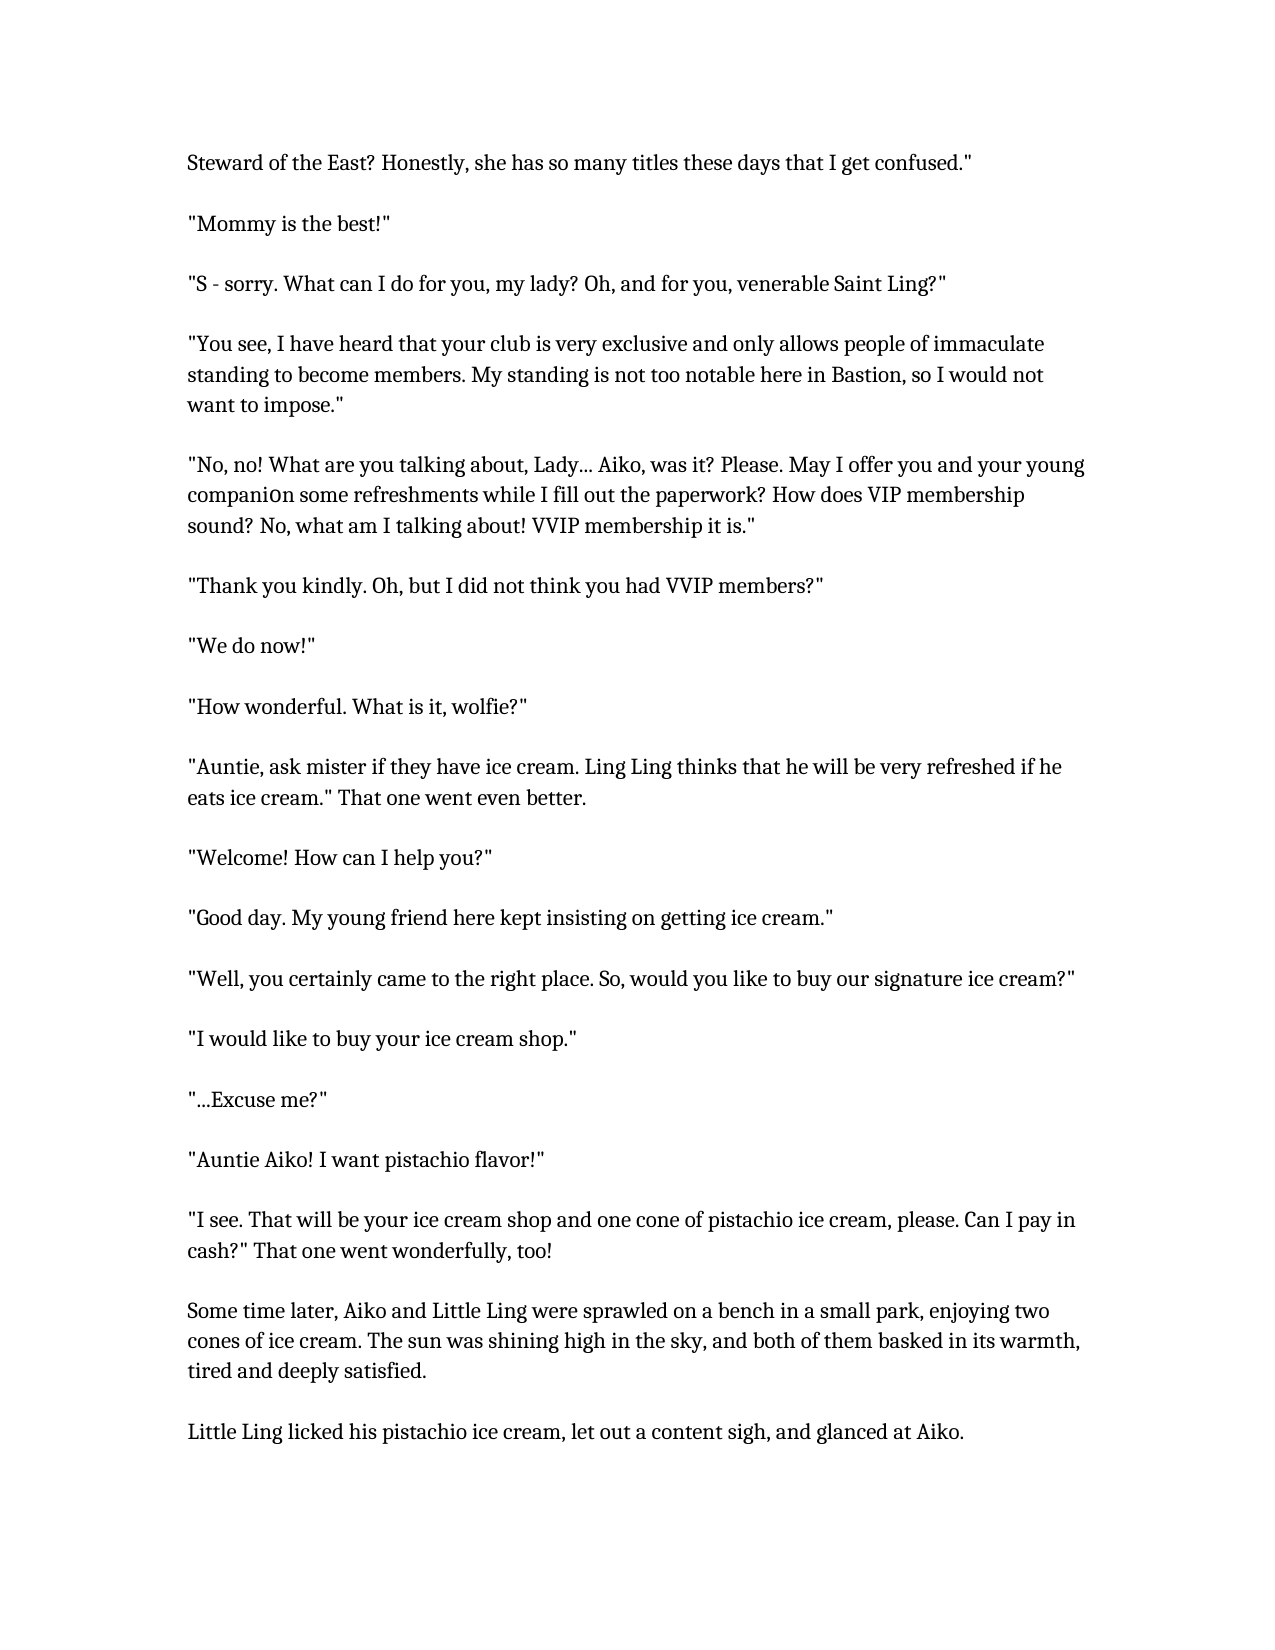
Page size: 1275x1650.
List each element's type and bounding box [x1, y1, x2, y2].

text [187, 150, 1087, 1475]
